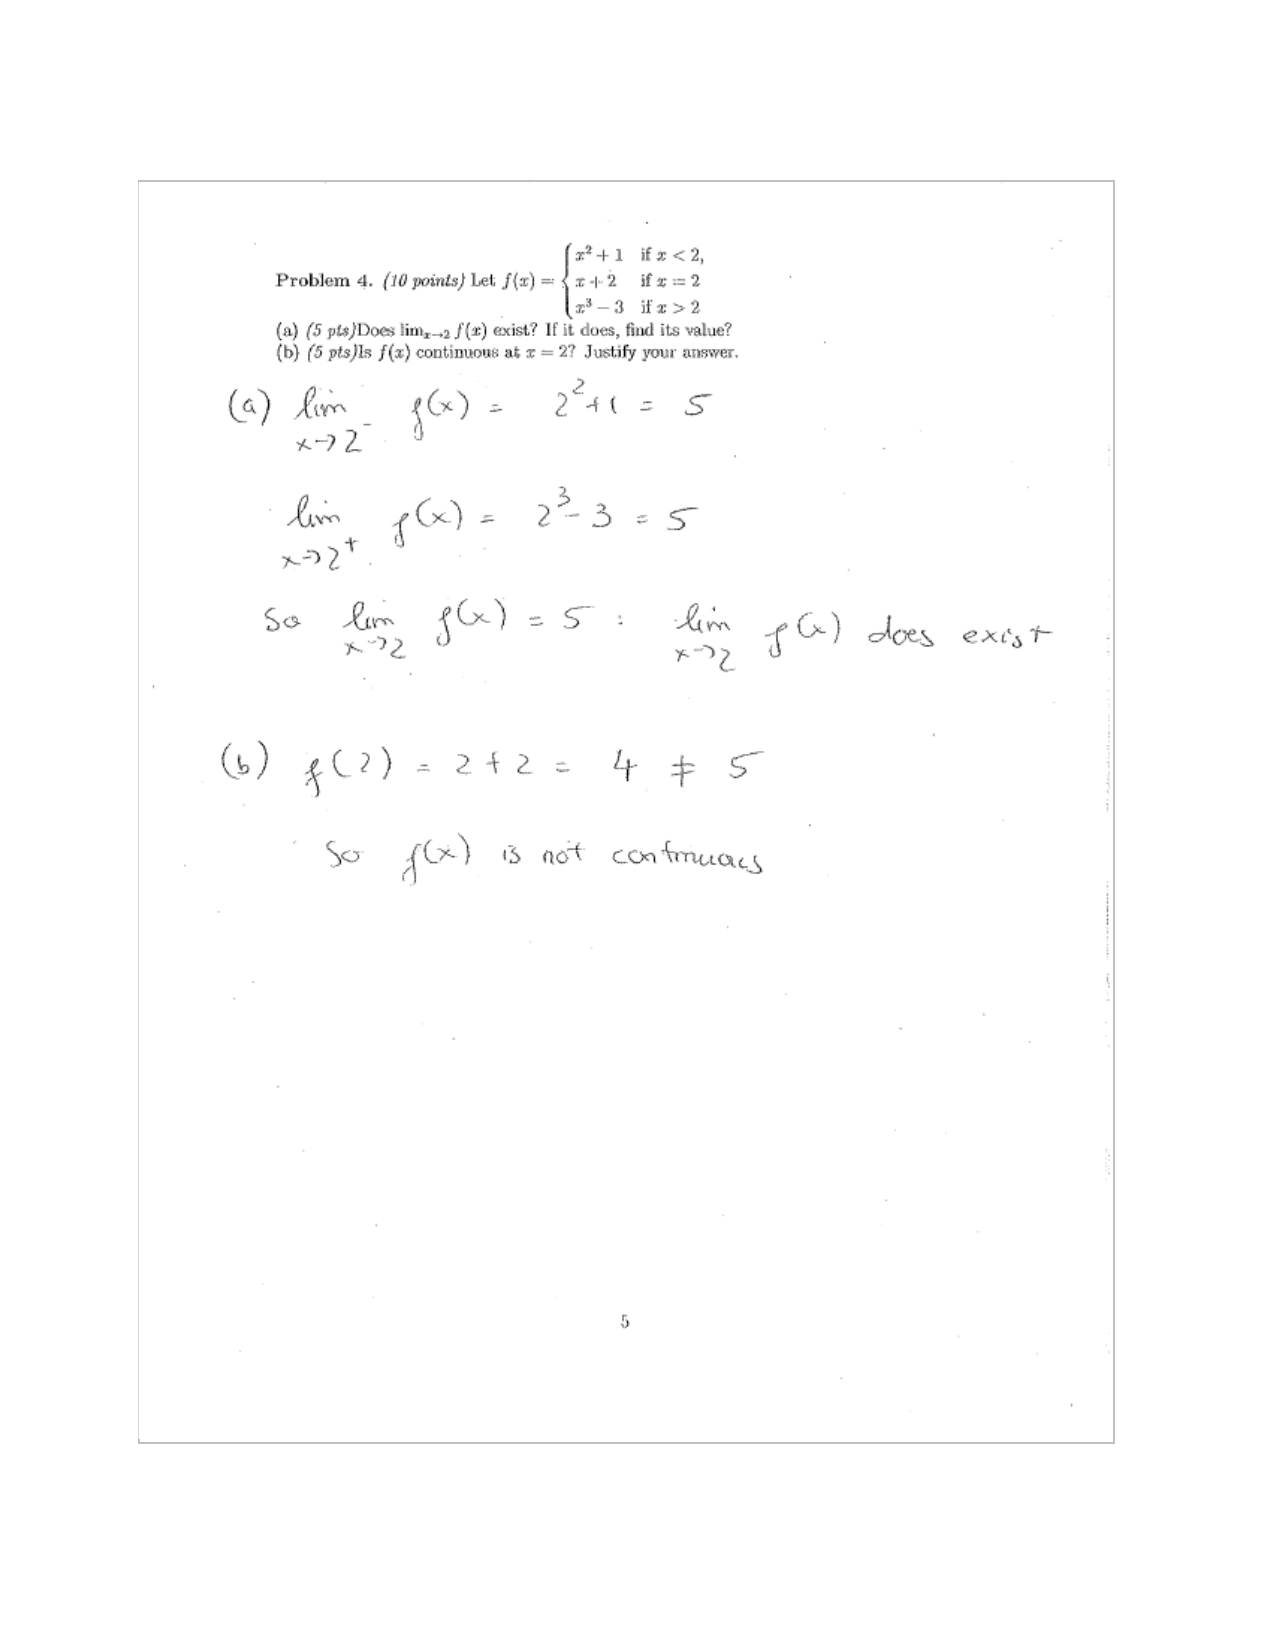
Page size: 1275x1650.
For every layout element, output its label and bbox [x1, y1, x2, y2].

picture [138, 182, 1110, 1439]
table_header [140, 182, 1113, 1442]
